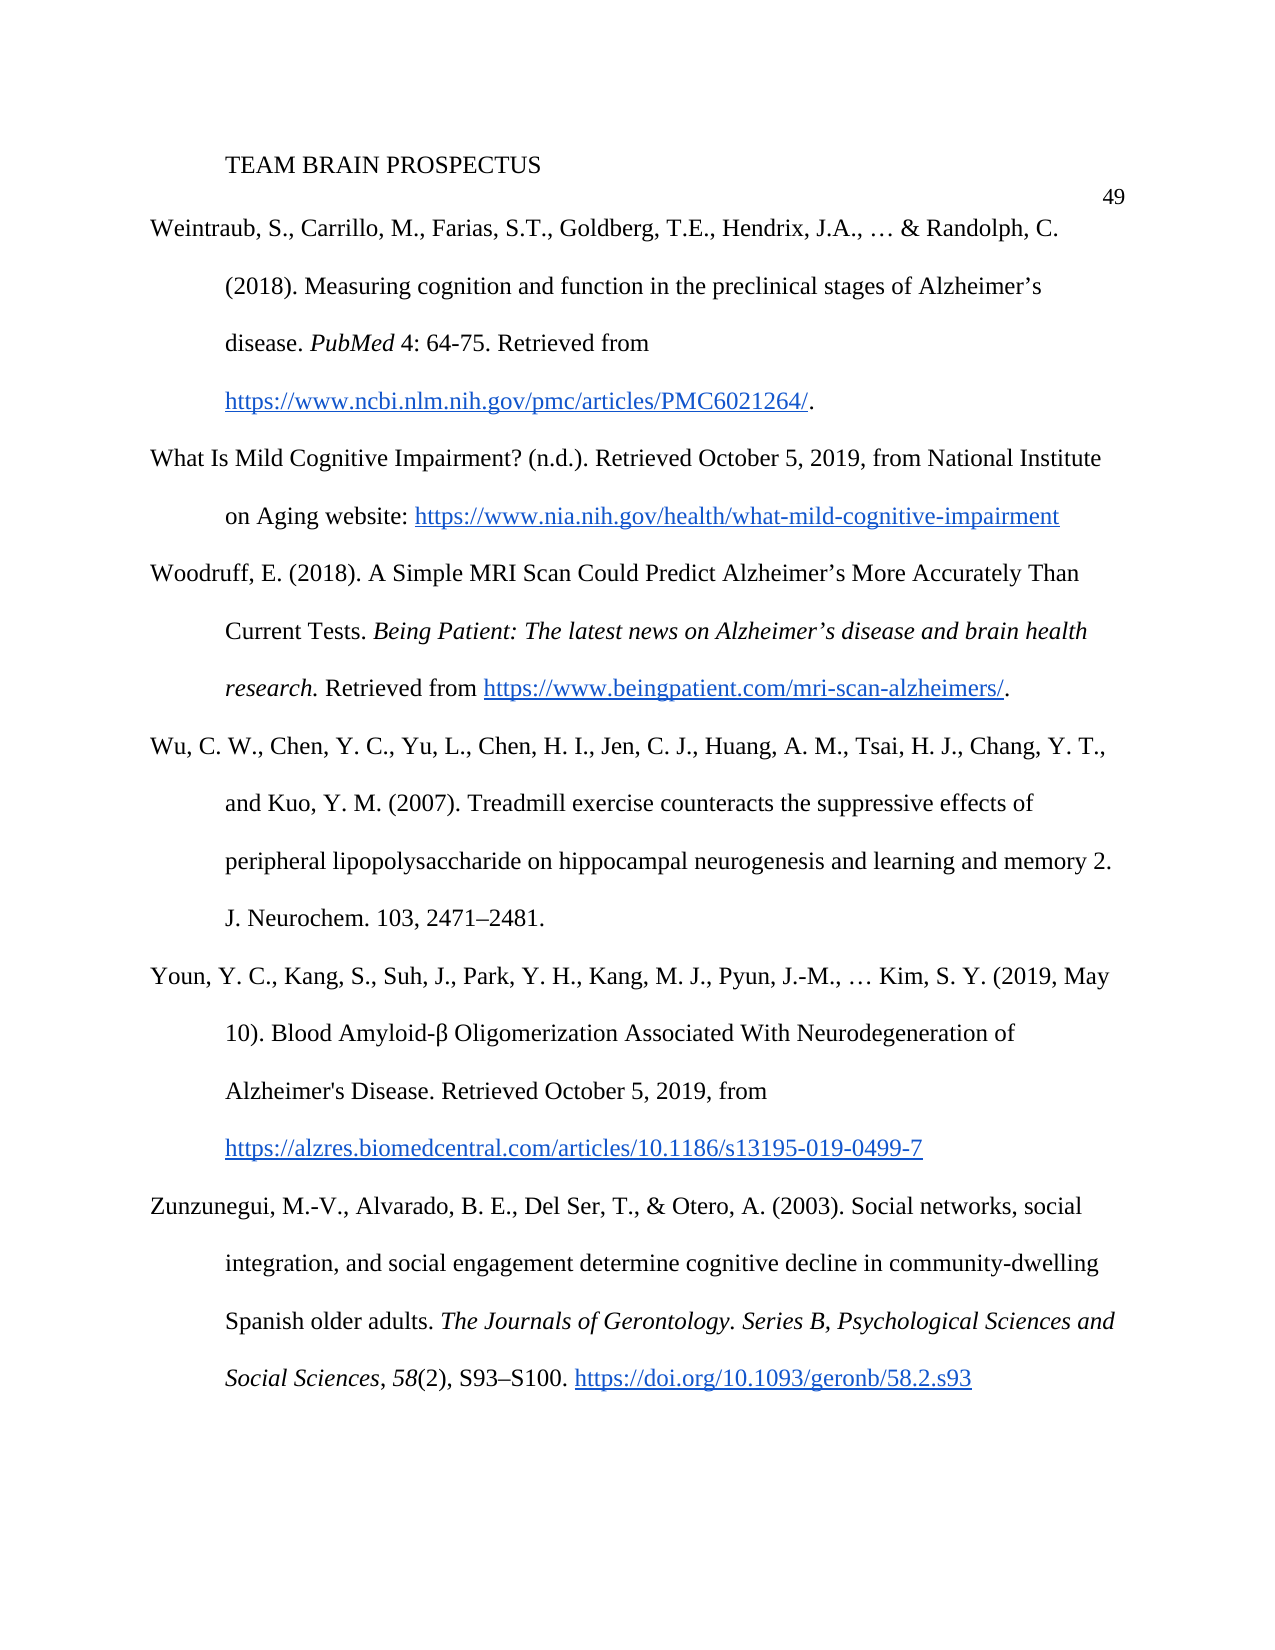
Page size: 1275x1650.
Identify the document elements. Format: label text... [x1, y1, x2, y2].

text Weintraub, S., Carrillo, M., Farias, S.T., Goldberg, T.E., Hendrix, J.A., … & Randolph, C. (2018). Measuring cognition and function in the preclinical stages of Alzheimer’s disease. PubMed 4: 64-75. Retrieved from https://www.ncbi.nlm.nih.gov/pmc/articles/PMC6021264/. [150, 213, 1125, 414]
text Woodruff, E. (2018). A Simple MRI Scan Could Predict Alzheimer’s More Accurately Than Current Tests. Being Patient: The latest news on Alzheimer’s disease and brain health research. Retrieved from https://www.beingpatient.com/mri-scan-alzheimers/. [150, 558, 1125, 702]
text Youn, Y. C., Kang, S., Suh, J., Park, Y. H., Kang, M. J., Pyun, J.-M., … Kim, S. Y. (2019, May 10). Blood Amyloid-β Oligomerization Associated With Neurodegeneration of Alzheimer's Disease. Retrieved October 5, 2019, from https://alzres.biomedcentral.com/articles/10.1186/s13195-019-0499-7 [150, 961, 1125, 1162]
text Wu, C. W., Chen, Y. C., Yu, L., Chen, H. I., Jen, C. J., Huang, A. M., Tsai, H. J., Chang, Y. T., and Kuo, Y. M. (2007). Treadmill exercise counteracts the suppressive effects of peripheral lipopolysaccharide on hippocampal neurogenesis and learning and memory 2. J. Neurochem. 103, 2471–2481. [150, 731, 1125, 932]
text What Is Mild Cognitive Impairment? (n.d.). Retrieved October 5, 2019, from National Institute on Aging website: https://www.nia.nih.gov/health/what-mild-cognitive-impairment [150, 443, 1125, 529]
text Zunzunegui, M.-V., Alvarado, B. E., Del Ser, T., & Otero, A. (2003). Social networks, social integration, and social engagement determine cognitive decline in community-dwelling Spanish older adults. The Journals of Gerontology. Series B, Psychological Sciences and Social Sciences, 58(2), S93–S100. https://doi.org/10.1093/geronb/58.2.s93 [150, 1191, 1125, 1392]
